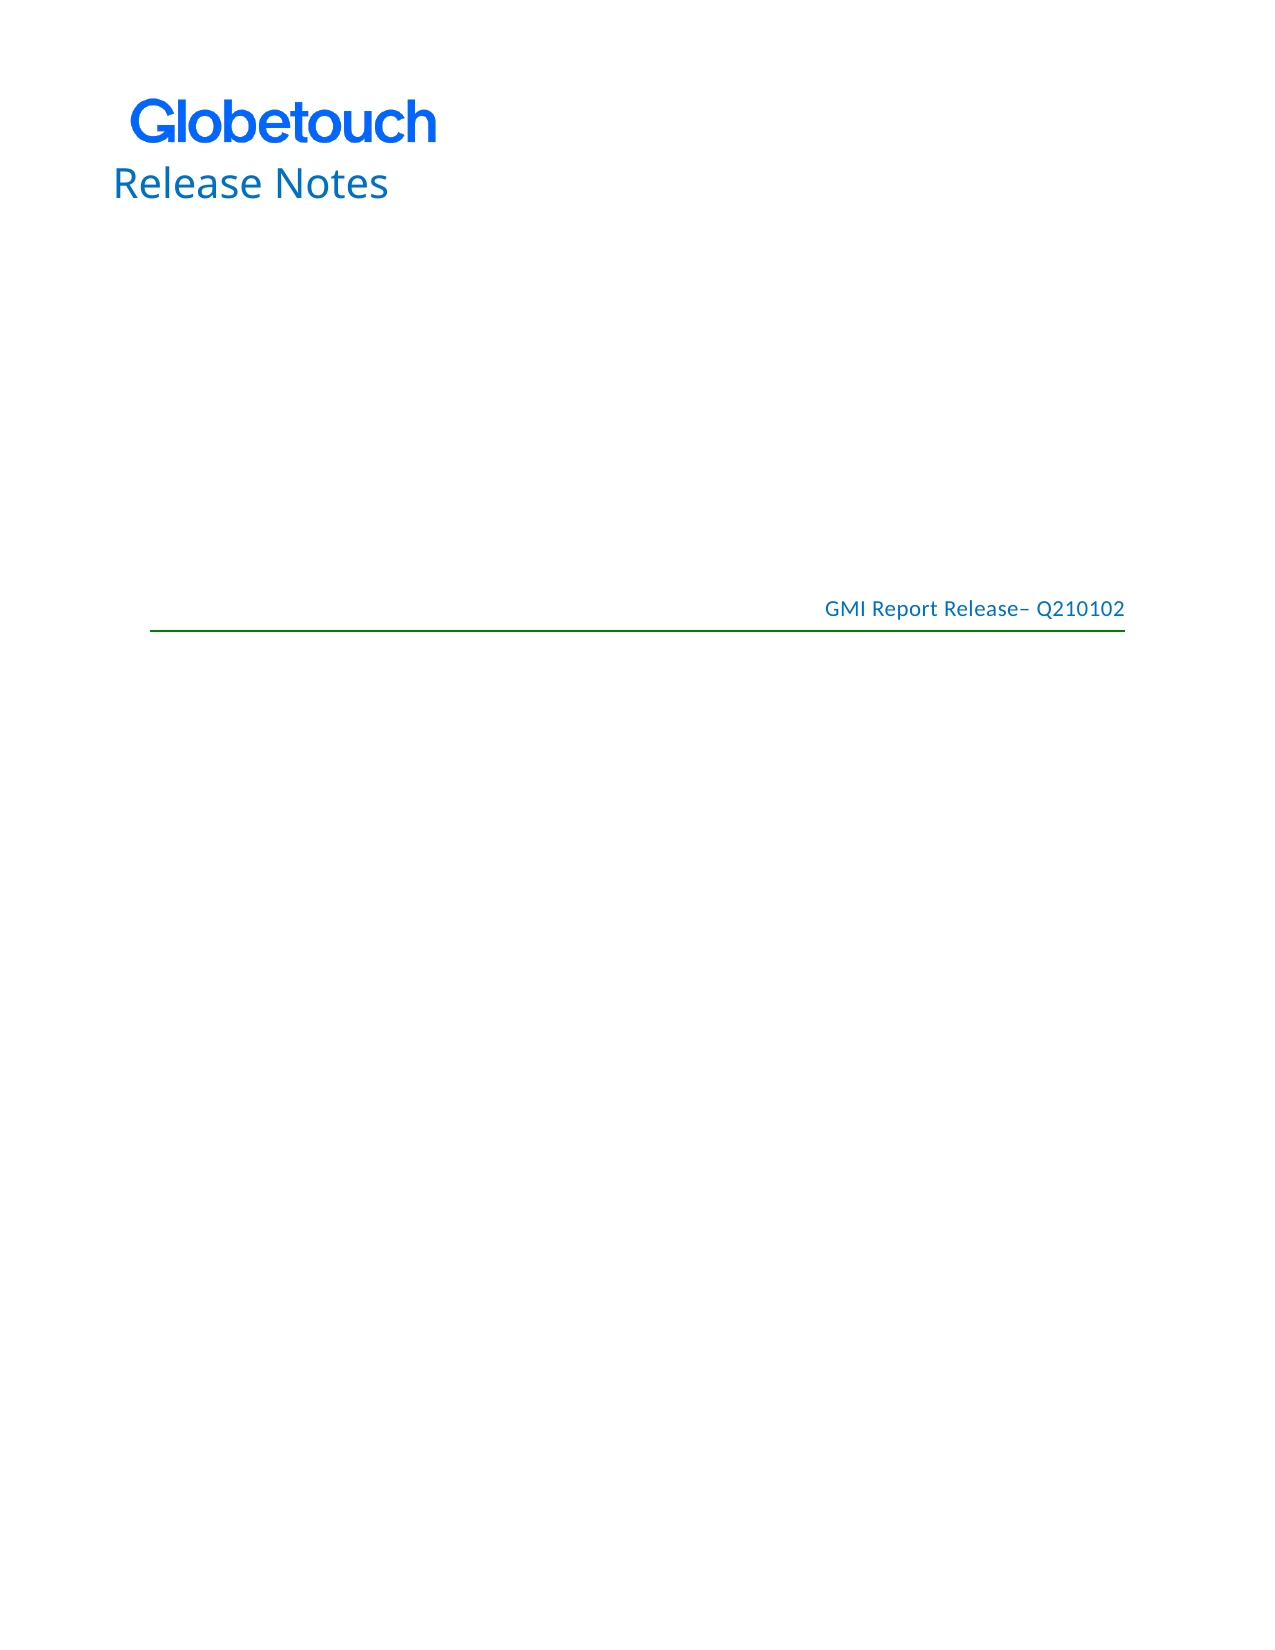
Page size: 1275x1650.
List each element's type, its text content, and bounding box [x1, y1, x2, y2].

picture [118, 87, 448, 154]
title GMI Report Release– Q210102 [150, 594, 1125, 630]
